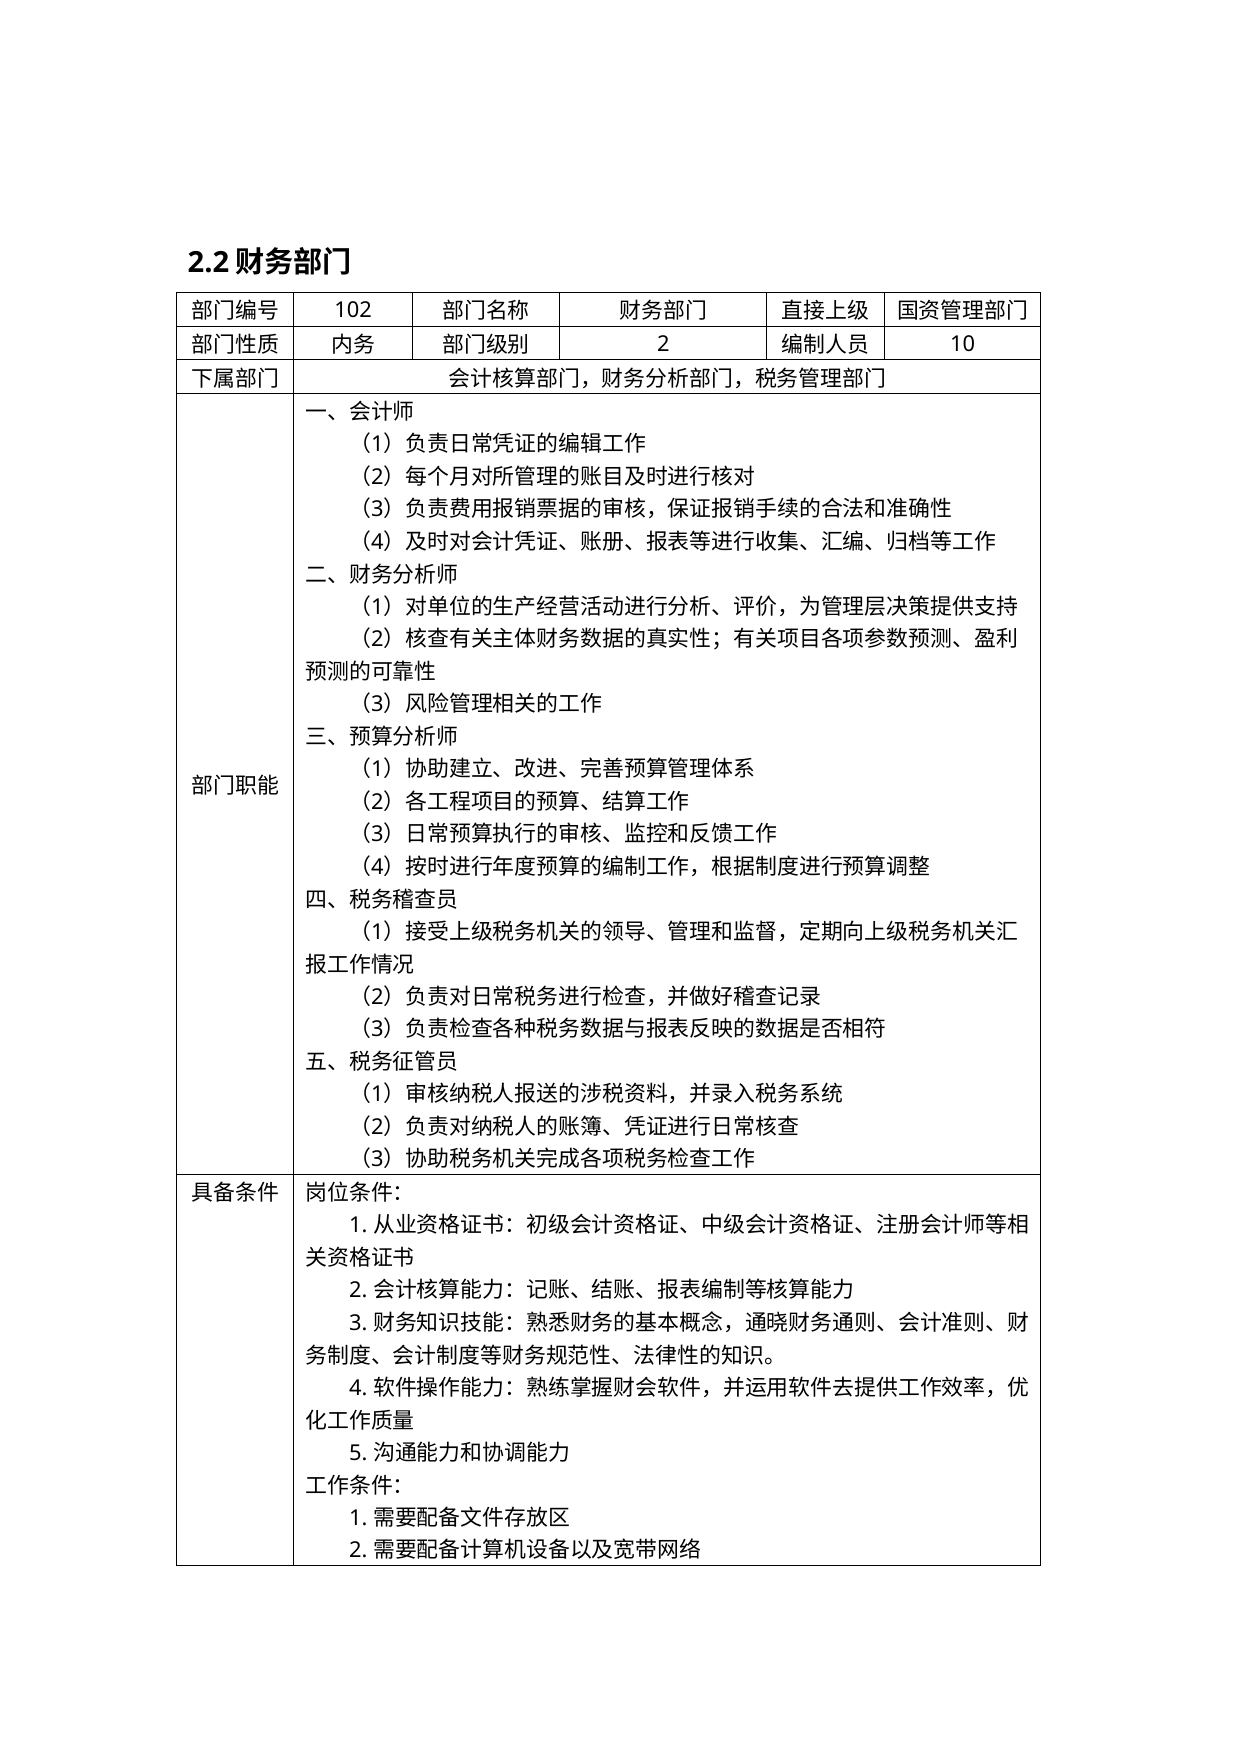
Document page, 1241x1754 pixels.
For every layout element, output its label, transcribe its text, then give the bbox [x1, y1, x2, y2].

table_cell 部门性质 [177, 327, 293, 359]
table_cell 下属部门 [177, 360, 293, 393]
table_header 财务部门 [560, 293, 766, 326]
table_cell 2 [560, 327, 766, 359]
table_cell 10 [885, 327, 1040, 359]
table_cell 具备条件 [177, 1175, 293, 1565]
table_cell 编制人员 [767, 327, 884, 359]
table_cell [294, 1175, 1040, 1565]
table_header 国资管理部门 [885, 293, 1040, 326]
table_cell 部门级别 [413, 327, 559, 359]
table_cell 会计核算部门，财务分析部门，税务管理部门 [294, 360, 1040, 393]
table_header 直接上级 [767, 293, 884, 326]
table_cell 一、会计师 （1）负责日常凭证的编辑工作 （2）每个月对所管理的账目及时进行核对 （3）负责费用报销票据的审核，保证报销手续的合法和准确性 （4）及时对会计凭证、账册、报表等进行收集、汇编、归档等工作 二、财务分析师 （1）对单位的生产经营活动进行分析、评价，为管理层决策提供支持 （2）核查有关主体财务数据的真实性；有关项目各项参数预测、盈利预测的可靠性 （3）风险管理相关的工作 三、预算分析师 （1）协助建立、改进、完善预算管理体系 （2）各工程项目的预算、结算工作 （3）日常预算执行的审核、监控和反馈工作 （4）按时进行年度预算的编制工作，根据制度进行预算调整 四、税务稽查员 （1）接受上级税务机关的领导、管理和监督，定期向上级税务机关汇报工作情况 （2）负责对日常税务进行检查，并做好稽查记录 （3）负责检查各种税务数据与报表反映的数据是否相符 五、税务征管员 （1）审核纳税人报送的涉税资料，并录入税务系统 （2）负责对纳税人的账簿、凭证进行日常核查 （3）协助税务机关完成各项税务检查工作 [294, 394, 1040, 1174]
table_header 102 [294, 293, 412, 326]
table_header 部门名称 [413, 293, 559, 326]
table_cell 内务 [294, 327, 412, 359]
table_header 部门编号 [177, 293, 293, 326]
text 2.2财务部门 [187, 227, 1053, 292]
table_cell 部门职能 [177, 394, 293, 1174]
